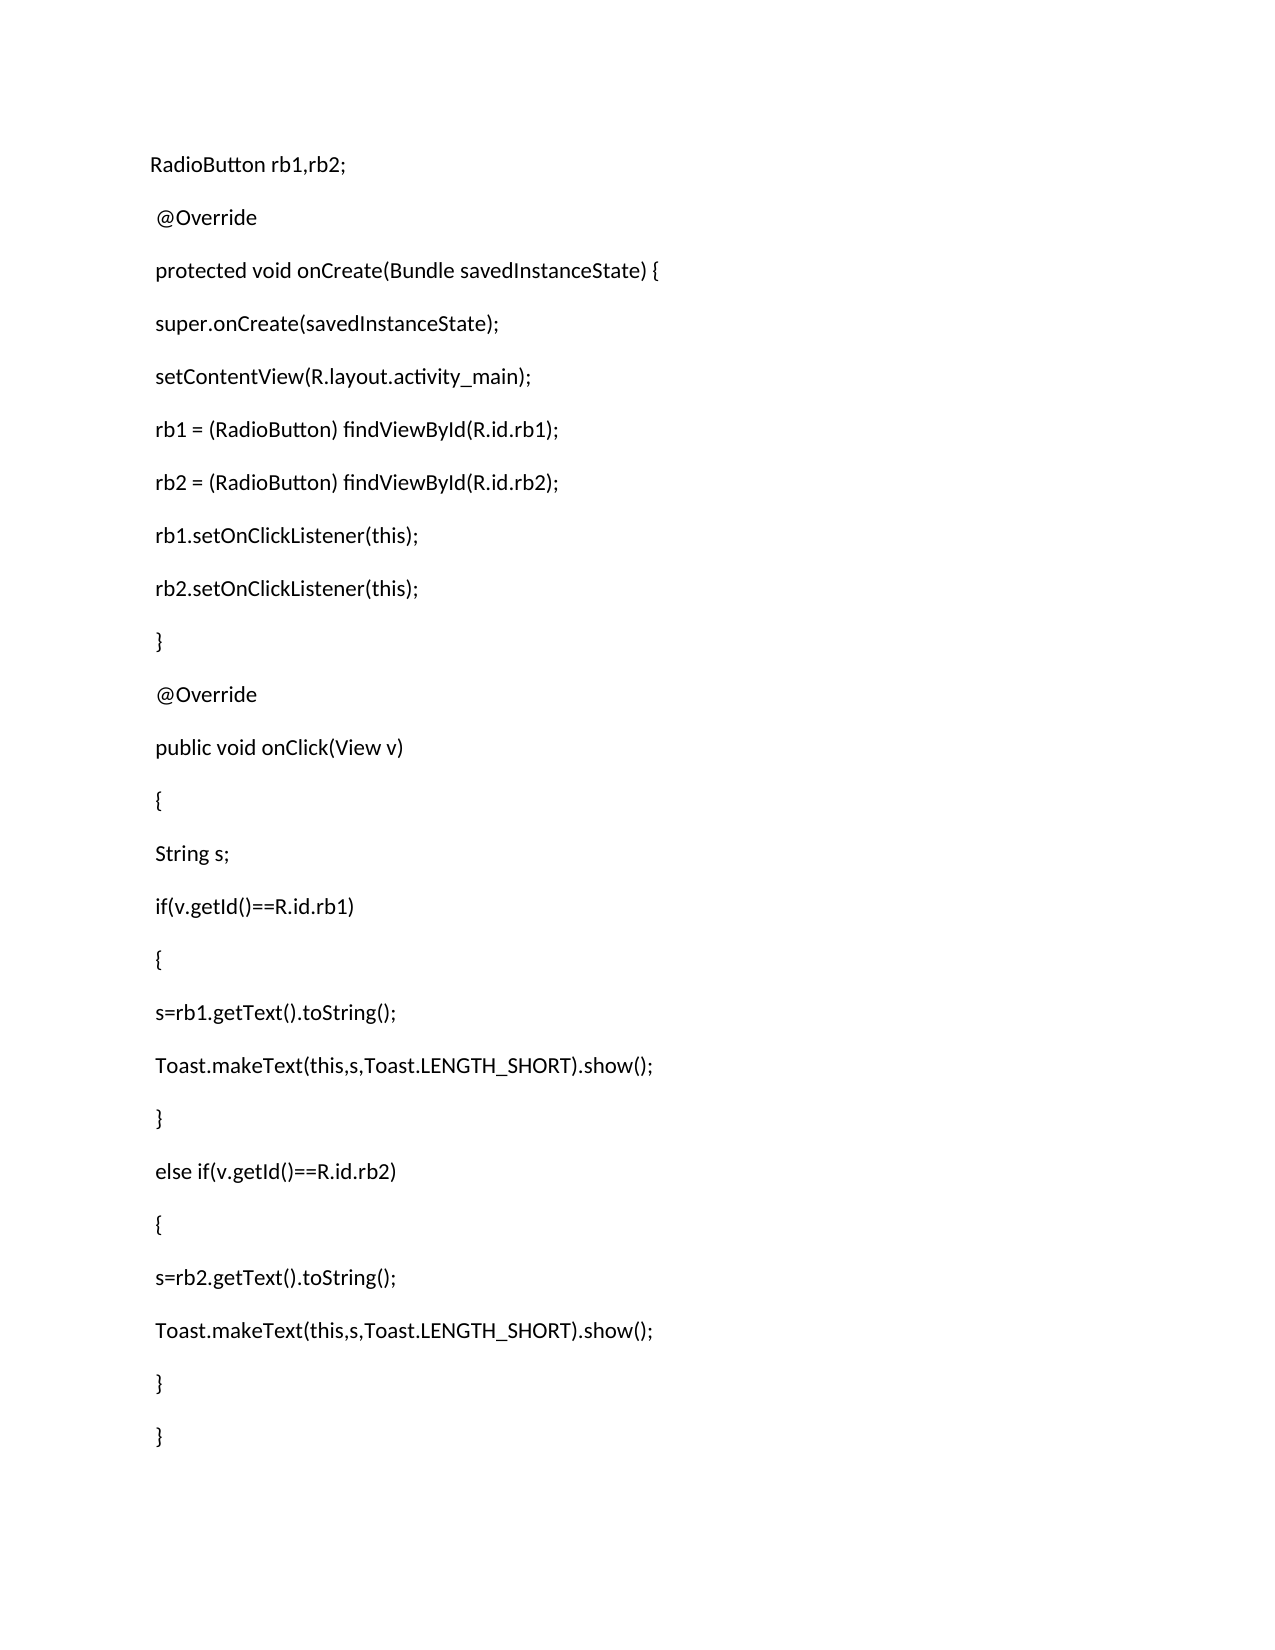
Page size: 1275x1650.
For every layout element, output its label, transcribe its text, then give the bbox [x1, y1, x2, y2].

text Toast.makeText(this,s,Toast.LENGTH_SHORT).show(); [150, 1316, 1125, 1344]
text rb2 = (RadioButton) findViewById(R.id.rb2); [150, 468, 1125, 496]
text RadioButton rb1,rb2; [150, 150, 1125, 178]
text } [150, 1369, 1125, 1397]
text String s; [150, 839, 1125, 867]
text super.onCreate(savedInstanceState); [150, 309, 1125, 337]
text } [150, 627, 1125, 655]
text public void onClick(View v) [150, 733, 1125, 761]
text s=rb1.getText().toString(); [150, 998, 1125, 1026]
text protected void onCreate(Bundle savedInstanceState) { [150, 256, 1125, 284]
text rb2.setOnClickListener(this); [150, 574, 1125, 602]
text @Override [150, 680, 1125, 708]
text else if(v.getId()==R.id.rb2) [150, 1157, 1125, 1185]
text } [150, 1104, 1125, 1132]
text setContentView(R.layout.activity_main); [150, 362, 1125, 390]
text { [150, 786, 1125, 814]
text } [150, 1422, 1125, 1451]
text s=rb2.getText().toString(); [150, 1263, 1125, 1291]
text if(v.getId()==R.id.rb1) [150, 892, 1125, 920]
text { [150, 1210, 1125, 1238]
text rb1.setOnClickListener(this); [150, 521, 1125, 549]
text Toast.makeText(this,s,Toast.LENGTH_SHORT).show(); [150, 1051, 1125, 1079]
text rb1 = (RadioButton) findViewById(R.id.rb1); [150, 415, 1125, 443]
text @Override [150, 203, 1125, 231]
text { [150, 945, 1125, 973]
